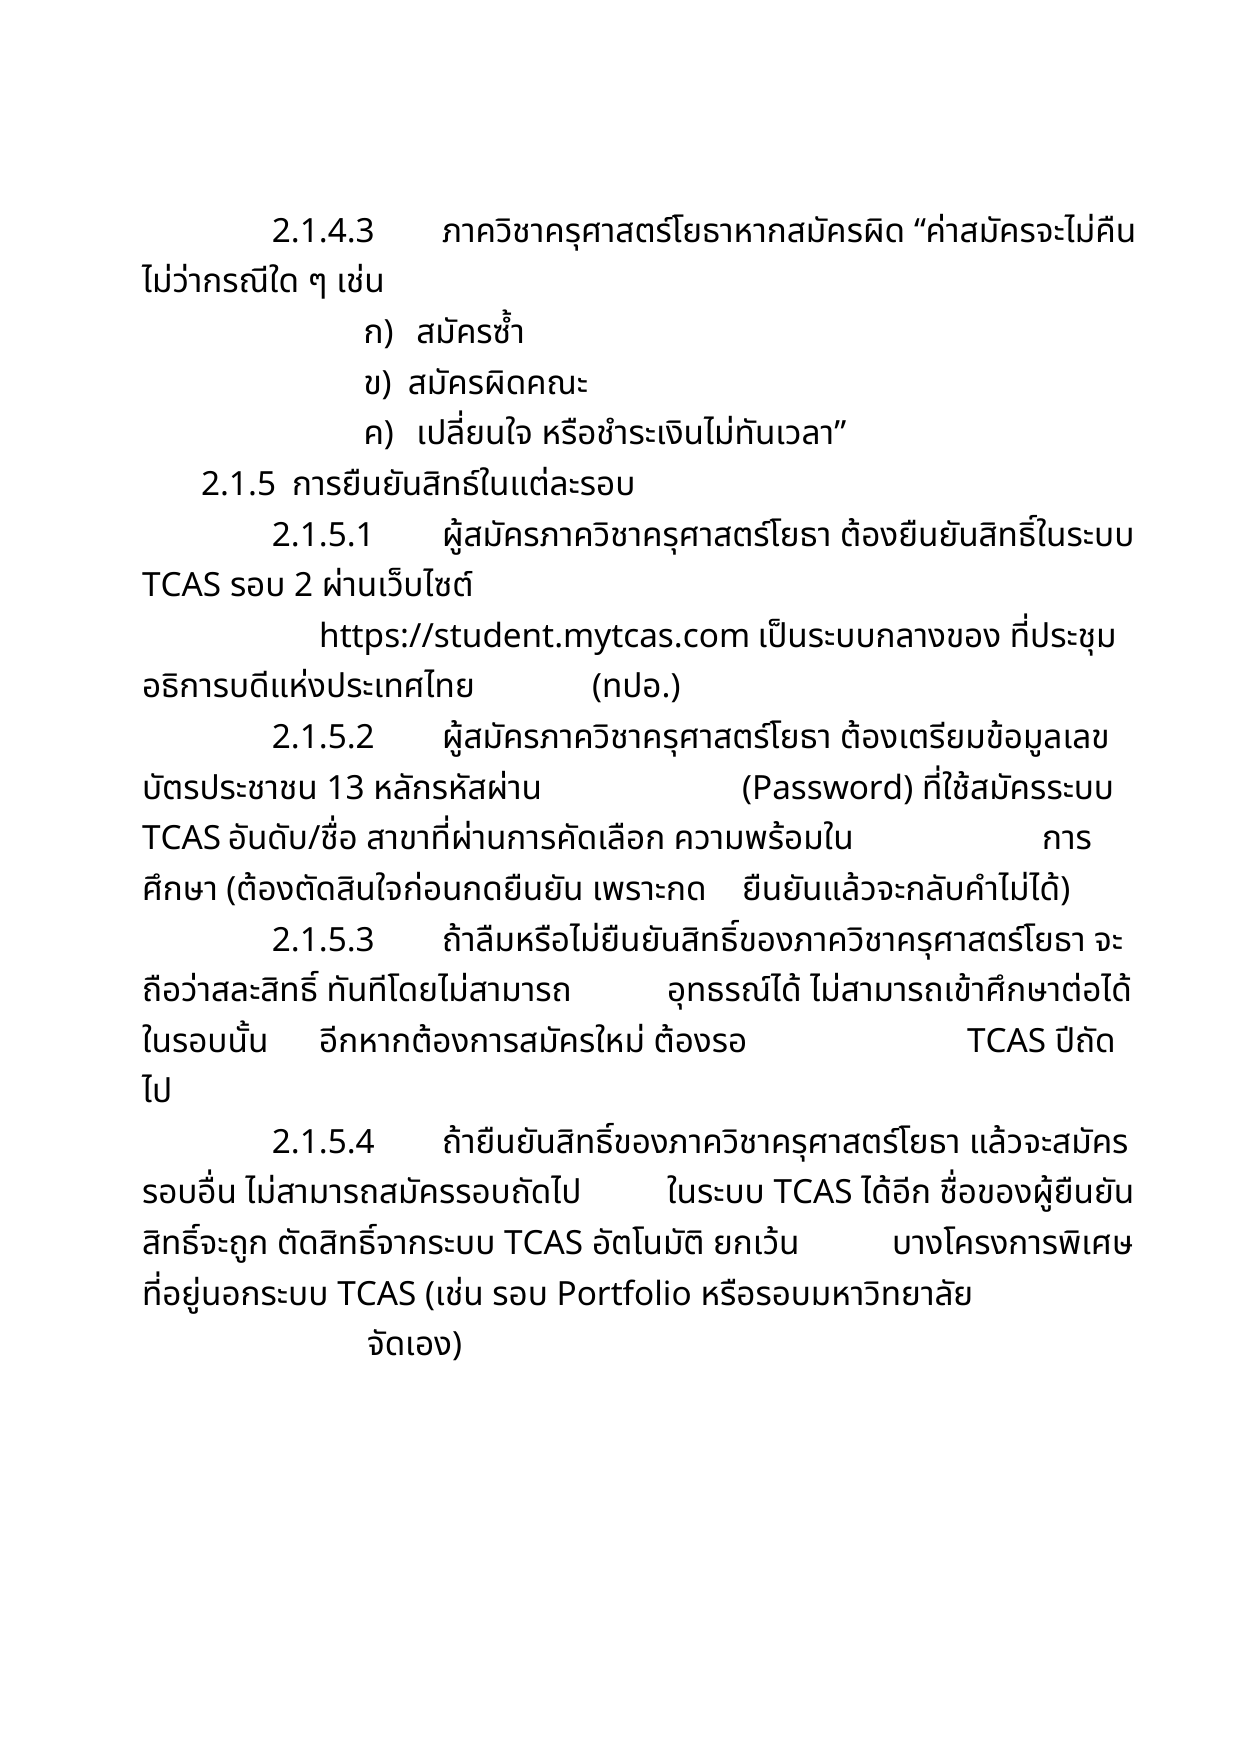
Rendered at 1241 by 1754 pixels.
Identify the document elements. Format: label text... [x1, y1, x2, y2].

subtitle ผู้สมัครภาควิชาครุศาสตร์โยธา ต้องยืนยันสิทธิ์ในระบบ TCAS รอบ 2 ผ่านเว็บไซต์ https://student.mytcas.comเป็นระบบกลางของ ที่ประชุมอธิการบดีแห่งประเทศไทย (ทปอ.) [142, 510, 1146, 713]
subtitle สมัครซ้ำ [142, 308, 1146, 358]
subtitle สมัครผิดคณะ [142, 358, 1146, 409]
subtitle ผู้สมัครภาควิชาครุศาสตร์โยธา ต้องเตรียมข้อมูลเลขบัตรประชาชน 13 หลักรหัสผ่าน (Password) ที่ใช้สมัครระบบ TCASอันดับ/ชื่อ สาขาที่ผ่านการคัดเลือก ความพร้อมใน การศึกษา (ต้องตัดสินใจก่อนกดยืนยัน เพราะกด ยืนยันแล้วจะกลับคำไม่ได้) [142, 713, 1146, 915]
subtitle ภาควิชาครุศาสตร์โยธาหากสมัครผิด “ค่าสมัครจะไม่คืน ไม่ว่ากรณีใด ๆ เช่น [142, 207, 1146, 308]
subtitle เปลี่ยนใจ หรือชำระเงินไม่ทันเวลา” [142, 409, 1146, 460]
subtitle ถ้ายืนยันสิทธิ์ของภาควิชาครุศาสตร์โยธา แล้วจะสมัครรอบอื่น ไม่สามารถสมัครรอบถัดไป ในระบบ TCAS ได้อีก ชื่อของผู้ยืนยันสิทธิ์จะถูก ตัดสิทธิ์จากระบบ TCAS อัตโนมัติ ยกเว้น บางโครงการพิเศษที่อยู่นอกระบบ TCAS (เช่น รอบ Portfolio หรือรอบมหาวิทยาลัย จัดเอง) [142, 1118, 1146, 1371]
subtitle ถ้าลืมหรือไม่ยืนยันสิทธิ์ของภาควิชาครุศาสตร์โยธา จะถือว่าสละสิทธิ์ ทันทีโดยไม่สามารถ อุทธรณ์ได้ ไม่สามารถเข้าศึกษาต่อได้ในรอบนั้น อีกหากต้องการสมัครใหม่ ต้องรอ TCAS ปีถัดไป [142, 915, 1146, 1118]
subtitle การยืนยันสิทธ์ในแต่ละรอบ [142, 460, 1146, 510]
